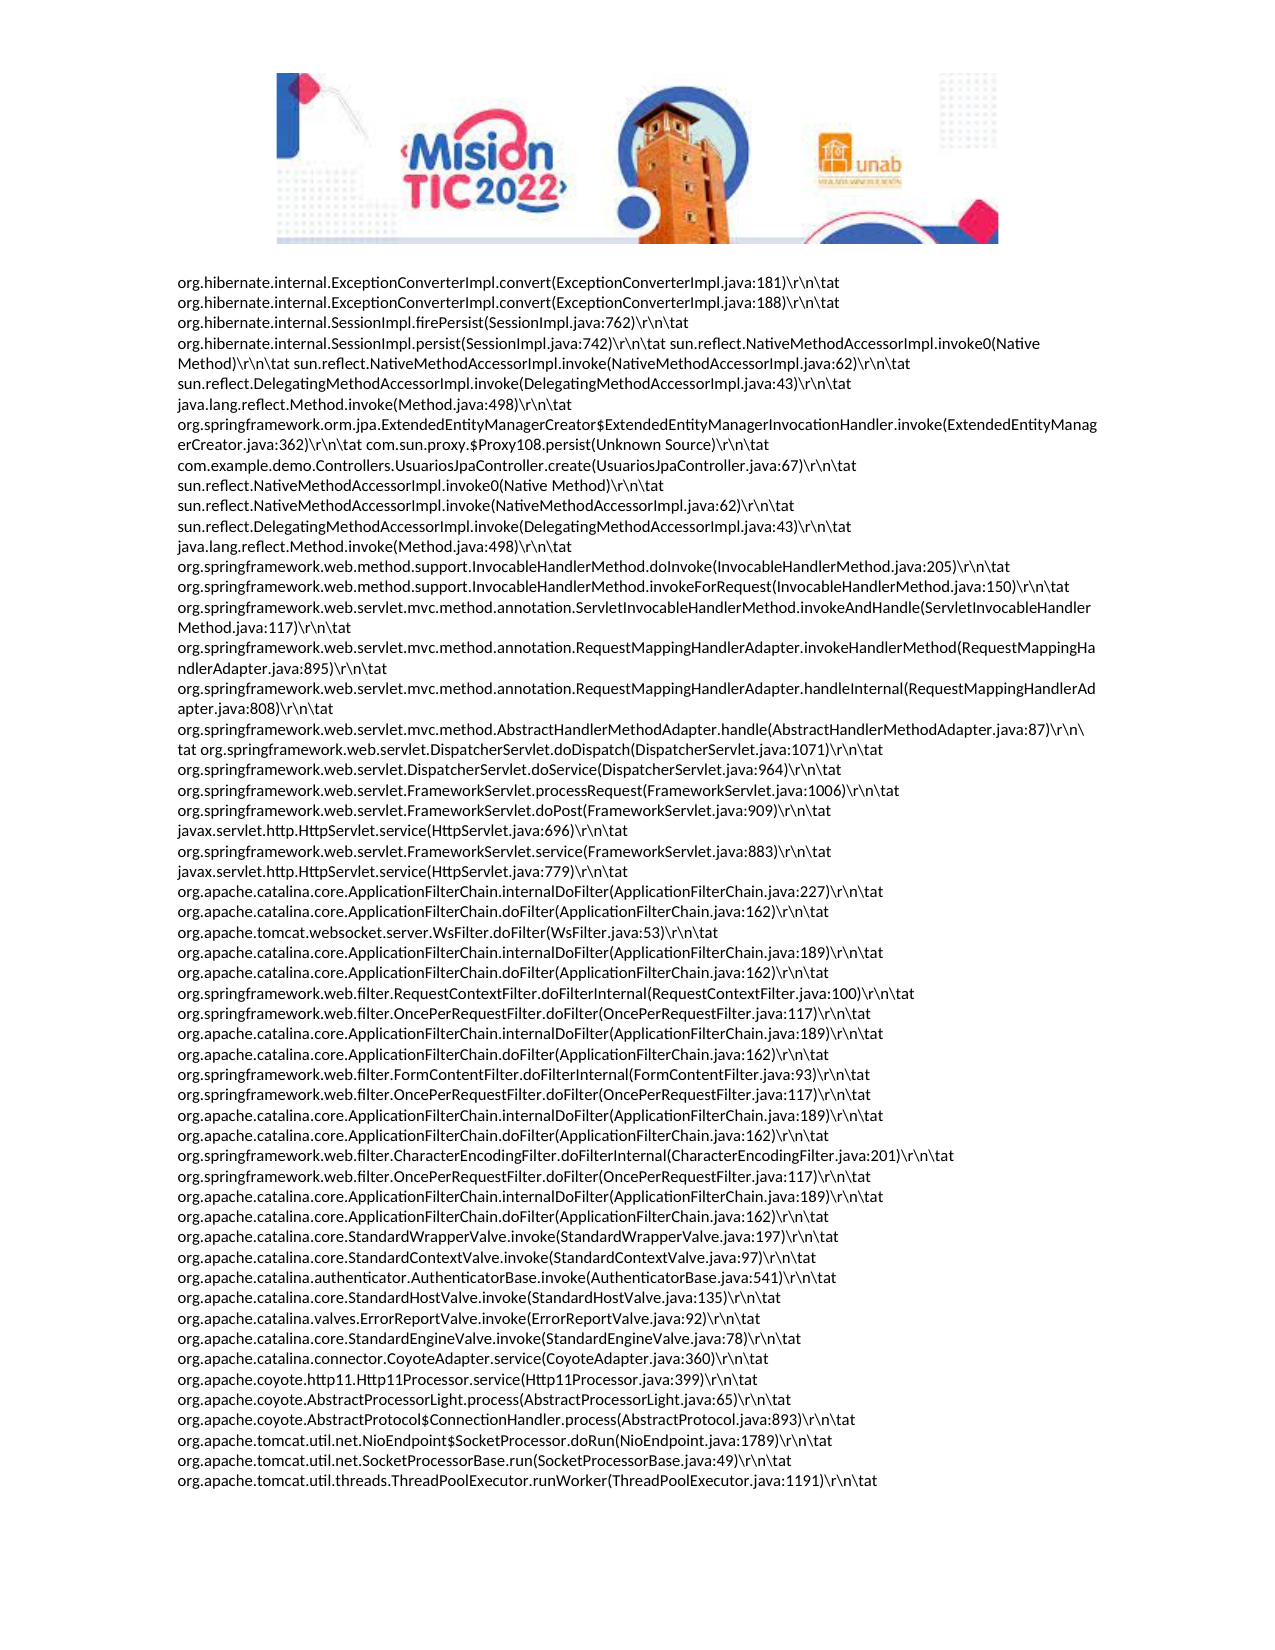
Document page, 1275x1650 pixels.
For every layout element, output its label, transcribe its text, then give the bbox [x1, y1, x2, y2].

picture [276, 73, 999, 244]
